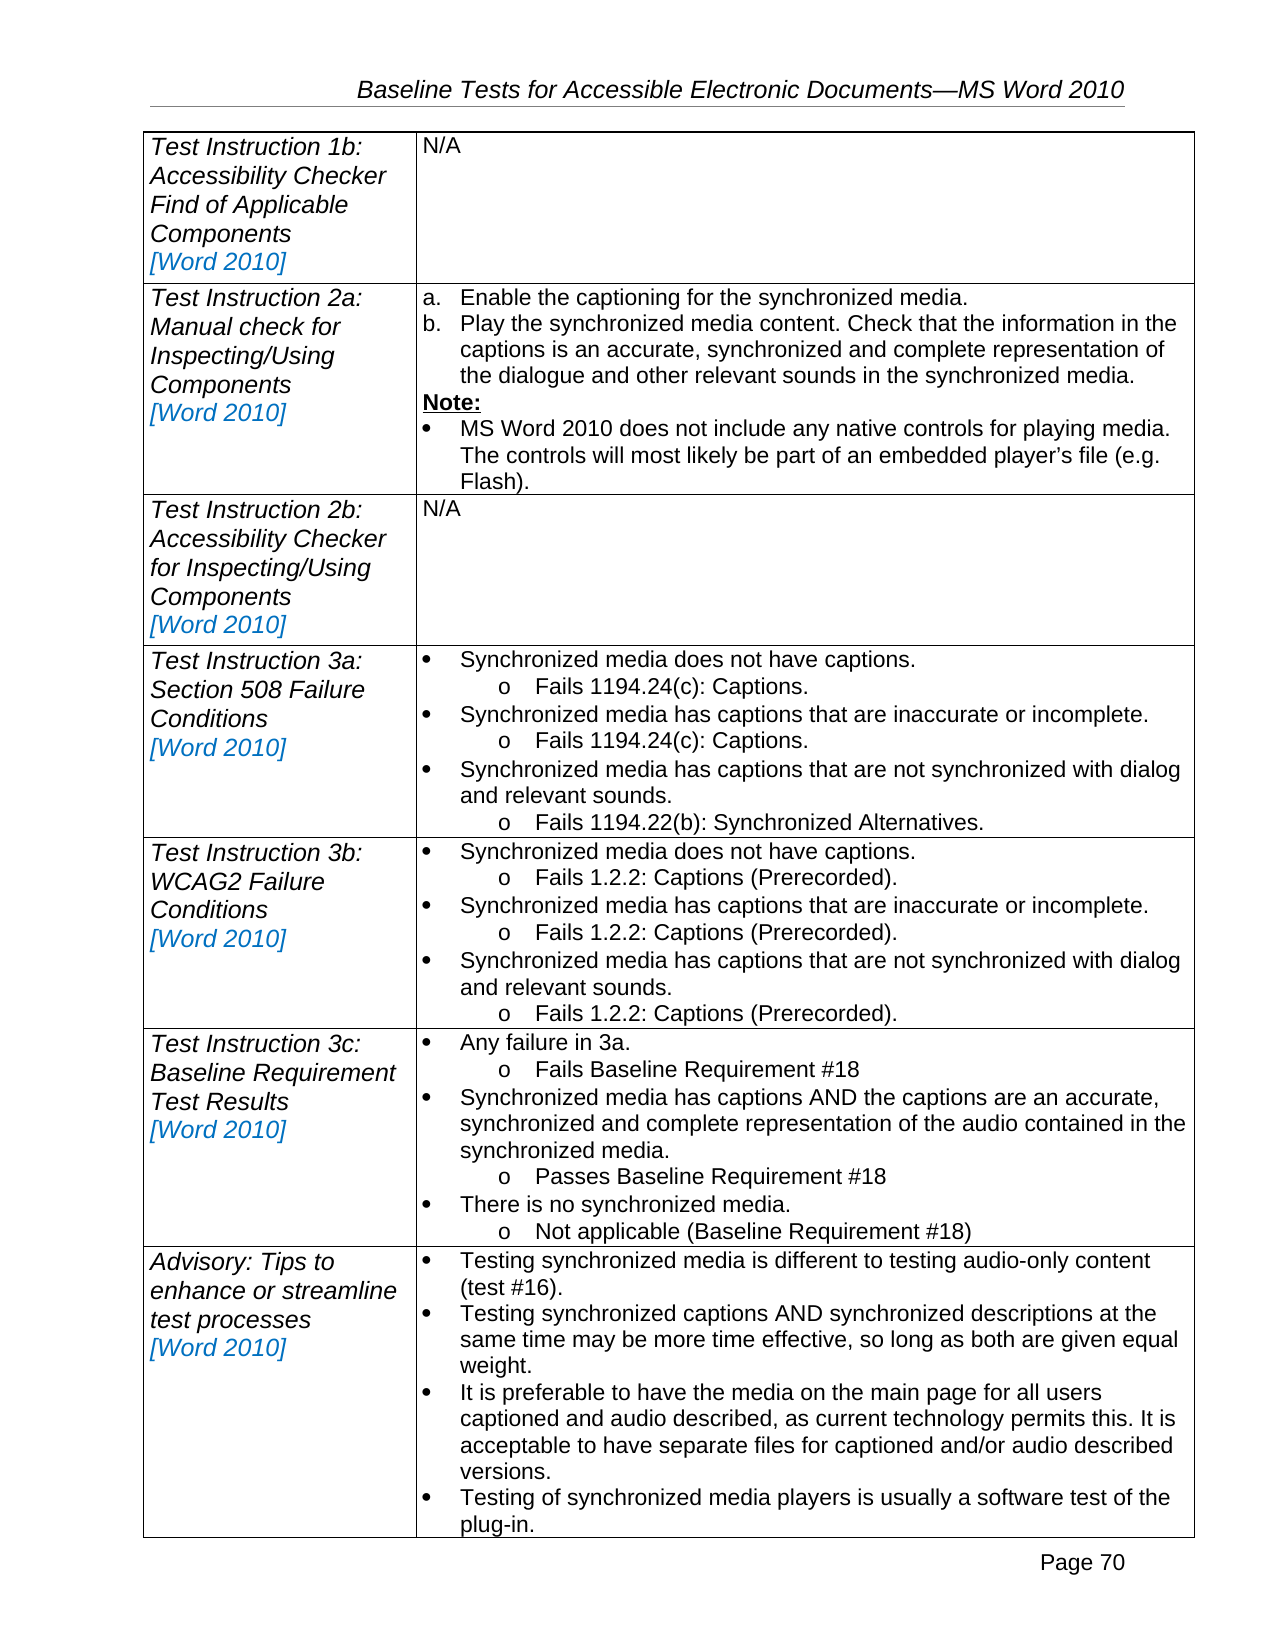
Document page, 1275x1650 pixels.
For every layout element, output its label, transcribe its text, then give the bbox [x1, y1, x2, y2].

table_cell Test Instruction 3a: Section 508 Failure Conditions [Word 2010] [144, 646, 416, 837]
table_cell N/A [417, 133, 1194, 282]
table_cell Advisory: Tips to enhance or streamline test processes [Word 2010] [144, 1247, 416, 1537]
table_cell Test Instruction 3b: WCAG2 Failure Conditions [Word 2010] [144, 838, 416, 1028]
table_cell Test Instruction 2a: Manual check for Inspecting/Using Components [Word 2010] [144, 284, 416, 494]
table_cell Testing synchronized media is different to testing audio-only content (test #16). Testing synchronized captions AND synchronized descriptions at the same time may be more time effective, so long as both are given equal weight. It is preferable to have the media on the main page for all users captioned and audio described, as current technology permits this. It is acceptable to have separate files for captioned and/or audio described versions. Testing of synchronized media players is usually a software test of the plug-in. [417, 1247, 1194, 1537]
table_cell Enable the captioning for the synchronized media. Play the synchronized media content. Check that the information in the captions is an accurate, synchronized and complete representation of the dialogue and other relevant sounds in the synchronized media. Note: MS Word 2010 does not include any native controls for playing media. The controls will most likely be part of an embedded player’s file (e.g. Flash). [417, 284, 1194, 494]
table_cell Test Instruction 2b: Accessibility Checker for Inspecting/Using Components [Word 2010] [144, 495, 416, 645]
table_cell Test Instruction 1b: Accessibility Checker Find of Applicable Components [Word 2010] [144, 133, 416, 282]
table_cell Synchronized media does not have captions. Fails 1194.24(c): Captions. Synchronized media has captions that are inaccurate or incomplete. Fails 1194.24(c): Captions. Synchronized media has captions that are not synchronized with dialog and relevant sounds. Fails 1194.22(b): Synchronized Alternatives. [417, 646, 1194, 837]
table_cell Any failure in 3a. Fails Baseline Requirement #18 Synchronized media has captions AND the captions are an accurate, synchronized and complete representation of the audio contained in the synchronized media. Passes Baseline Requirement #18 There is no synchronized media. Not applicable (Baseline Requirement #18) [417, 1029, 1194, 1246]
table_cell Test Instruction 3c: Baseline Requirement Test Results [Word 2010] [144, 1029, 416, 1246]
table_cell N/A [417, 495, 1194, 645]
table_cell Synchronized media does not have captions. Fails 1.2.2: Captions (Prerecorded). Synchronized media has captions that are inaccurate or incomplete. Fails 1.2.2: Captions (Prerecorded). Synchronized media has captions that are not synchronized with dialog and relevant sounds. Fails 1.2.2: Captions (Prerecorded). [417, 838, 1194, 1028]
